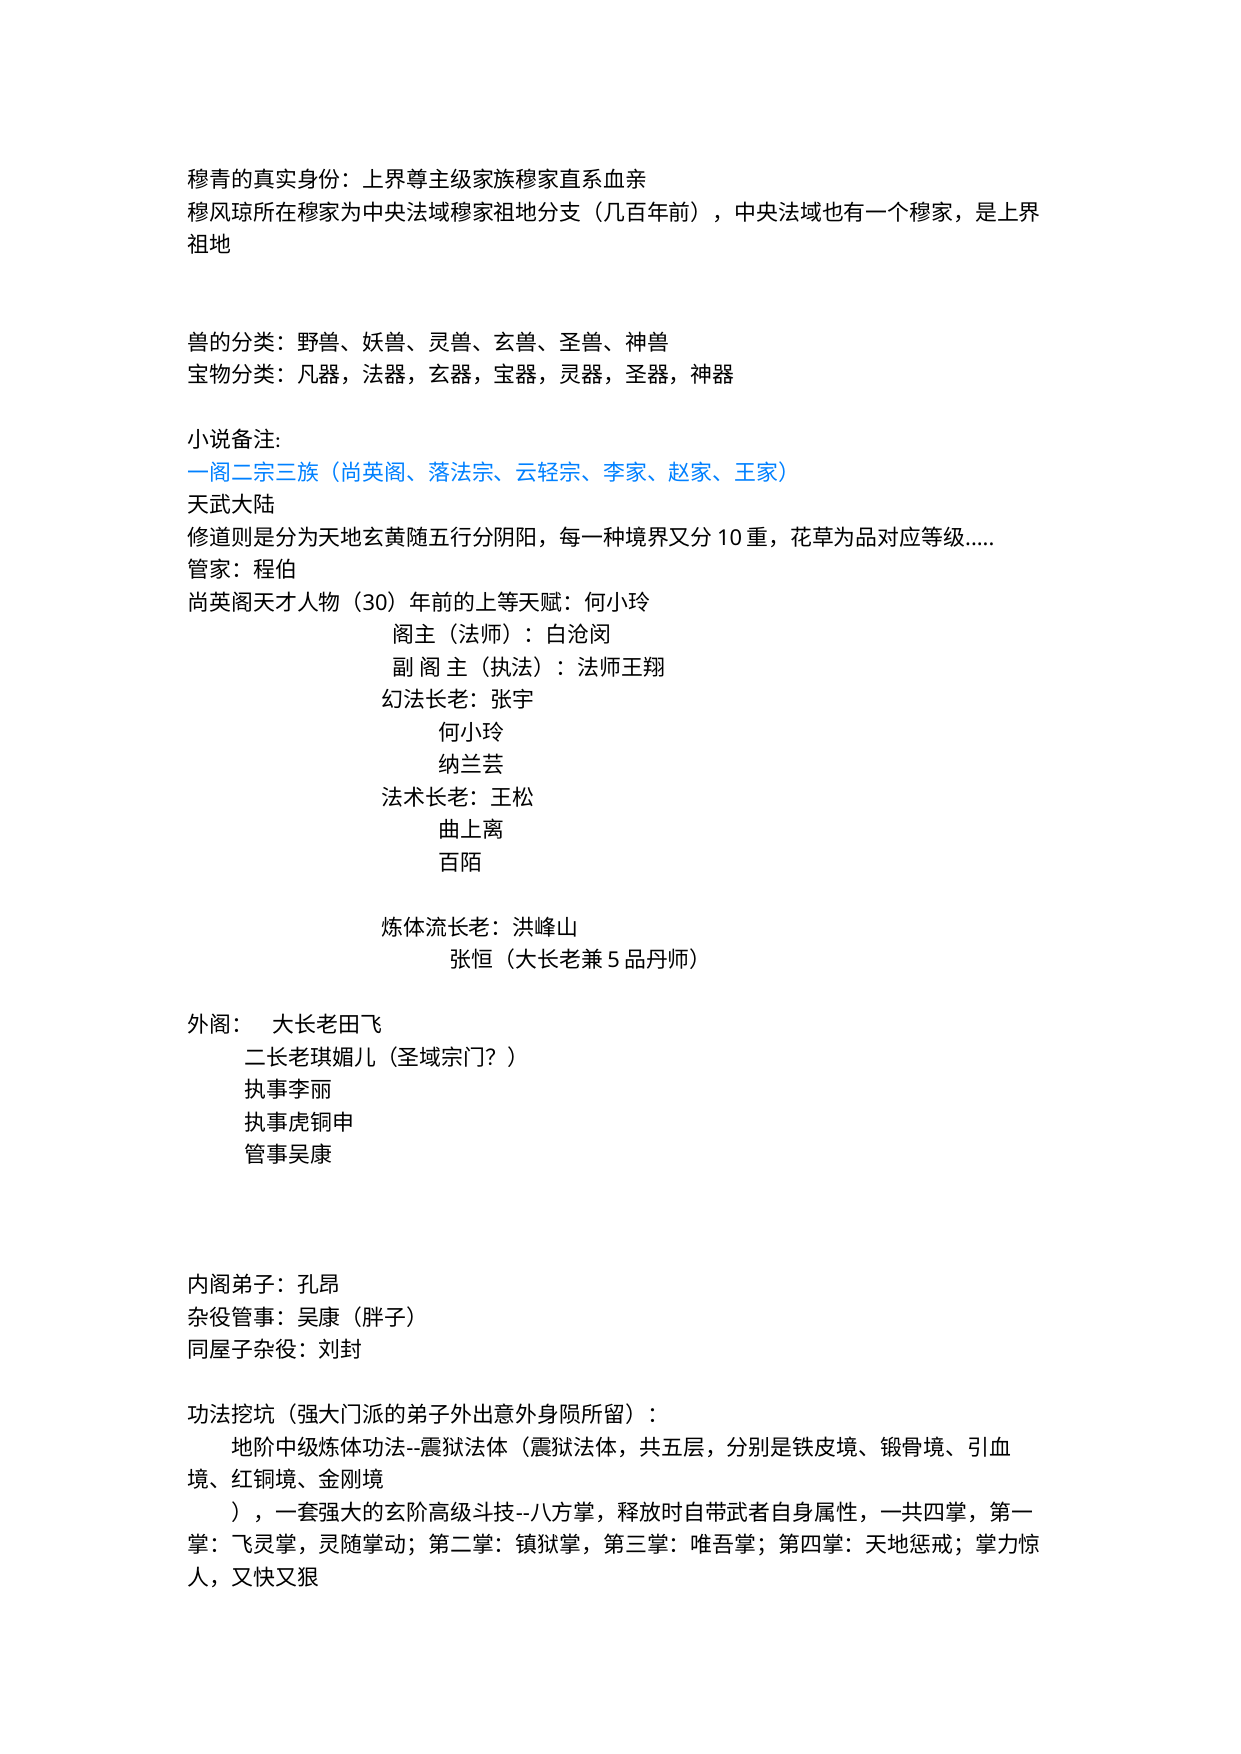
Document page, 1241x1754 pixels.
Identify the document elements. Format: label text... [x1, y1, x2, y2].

text 执事虎铜申 [187, 1104, 1053, 1137]
text 幻法长老：张宇 [187, 682, 1053, 714]
text 功法挖坑（强大门派的弟子外出意外身陨所留）： [187, 1397, 1053, 1429]
text 张恒（大长老兼5品丹师） [187, 942, 1053, 974]
text 修道则是分为天地玄黄随五行分阴阳，每一种境界又分10重，花草为品对应等级..... 管家：程伯 [187, 519, 1053, 584]
text 炼体流长老：洪峰山 [187, 909, 1053, 942]
text 法术长老：王松 [187, 779, 1053, 812]
text 杂役管事：吴康（胖子） [187, 1299, 1053, 1332]
text 小说备注: [187, 422, 1053, 454]
text 何小玲 [187, 714, 1053, 747]
text 一阁二宗三族（尚英阁、落法宗、云轻宗、李家、赵家、王家） [187, 454, 1053, 487]
text 兽的分类：野兽、妖兽、灵兽、玄兽、圣兽、神兽 [187, 324, 1053, 357]
text 二长老琪媚儿（圣域宗门？） [187, 1039, 1053, 1072]
text 宝物分类：凡器，法器，玄器，宝器，灵器，圣器，神器 [187, 357, 1053, 389]
text 百陌 [187, 844, 1053, 877]
text 内阁弟子：孔昂 [187, 1267, 1053, 1299]
text 天武大陆 [187, 487, 1053, 519]
text 穆青的真实身份：上界尊主级家族穆家直系血亲 [187, 162, 1053, 194]
text 执事李丽 [187, 1072, 1053, 1104]
text 管事吴康 [187, 1137, 1053, 1169]
text ），一套强大的玄阶高级斗技--八方掌，释放时自带武者自身属性，一共四掌，第一掌：飞灵掌，灵随掌动；第二掌：镇狱掌，第三掌：唯吾掌；第四掌：天地惩戒；掌力惊人，又快又狠 [187, 1494, 1053, 1592]
text 地阶中级炼体功法--震狱法体（震狱法体，共五层，分别是铁皮境、锻骨境、引血境、红铜境、金刚境 [187, 1429, 1053, 1494]
text 纳兰芸 [187, 747, 1053, 779]
text 阁主（法师）：白沧闵 [187, 617, 1053, 649]
text 外阁： 大长老田飞 [187, 1007, 1053, 1039]
text 穆风琼所在穆家为中央法域穆家祖地分支（几百年前），中央法域也有一个穆家，是上界祖地 [187, 194, 1053, 259]
text 副 阁 主（执法）：法师王翔 [187, 649, 1053, 682]
text 尚英阁天才人物（30）年前的上等天赋：何小玲 [187, 584, 1053, 617]
text 同屋子杂役：刘封 [187, 1332, 1053, 1364]
text 曲上离 [187, 812, 1053, 844]
